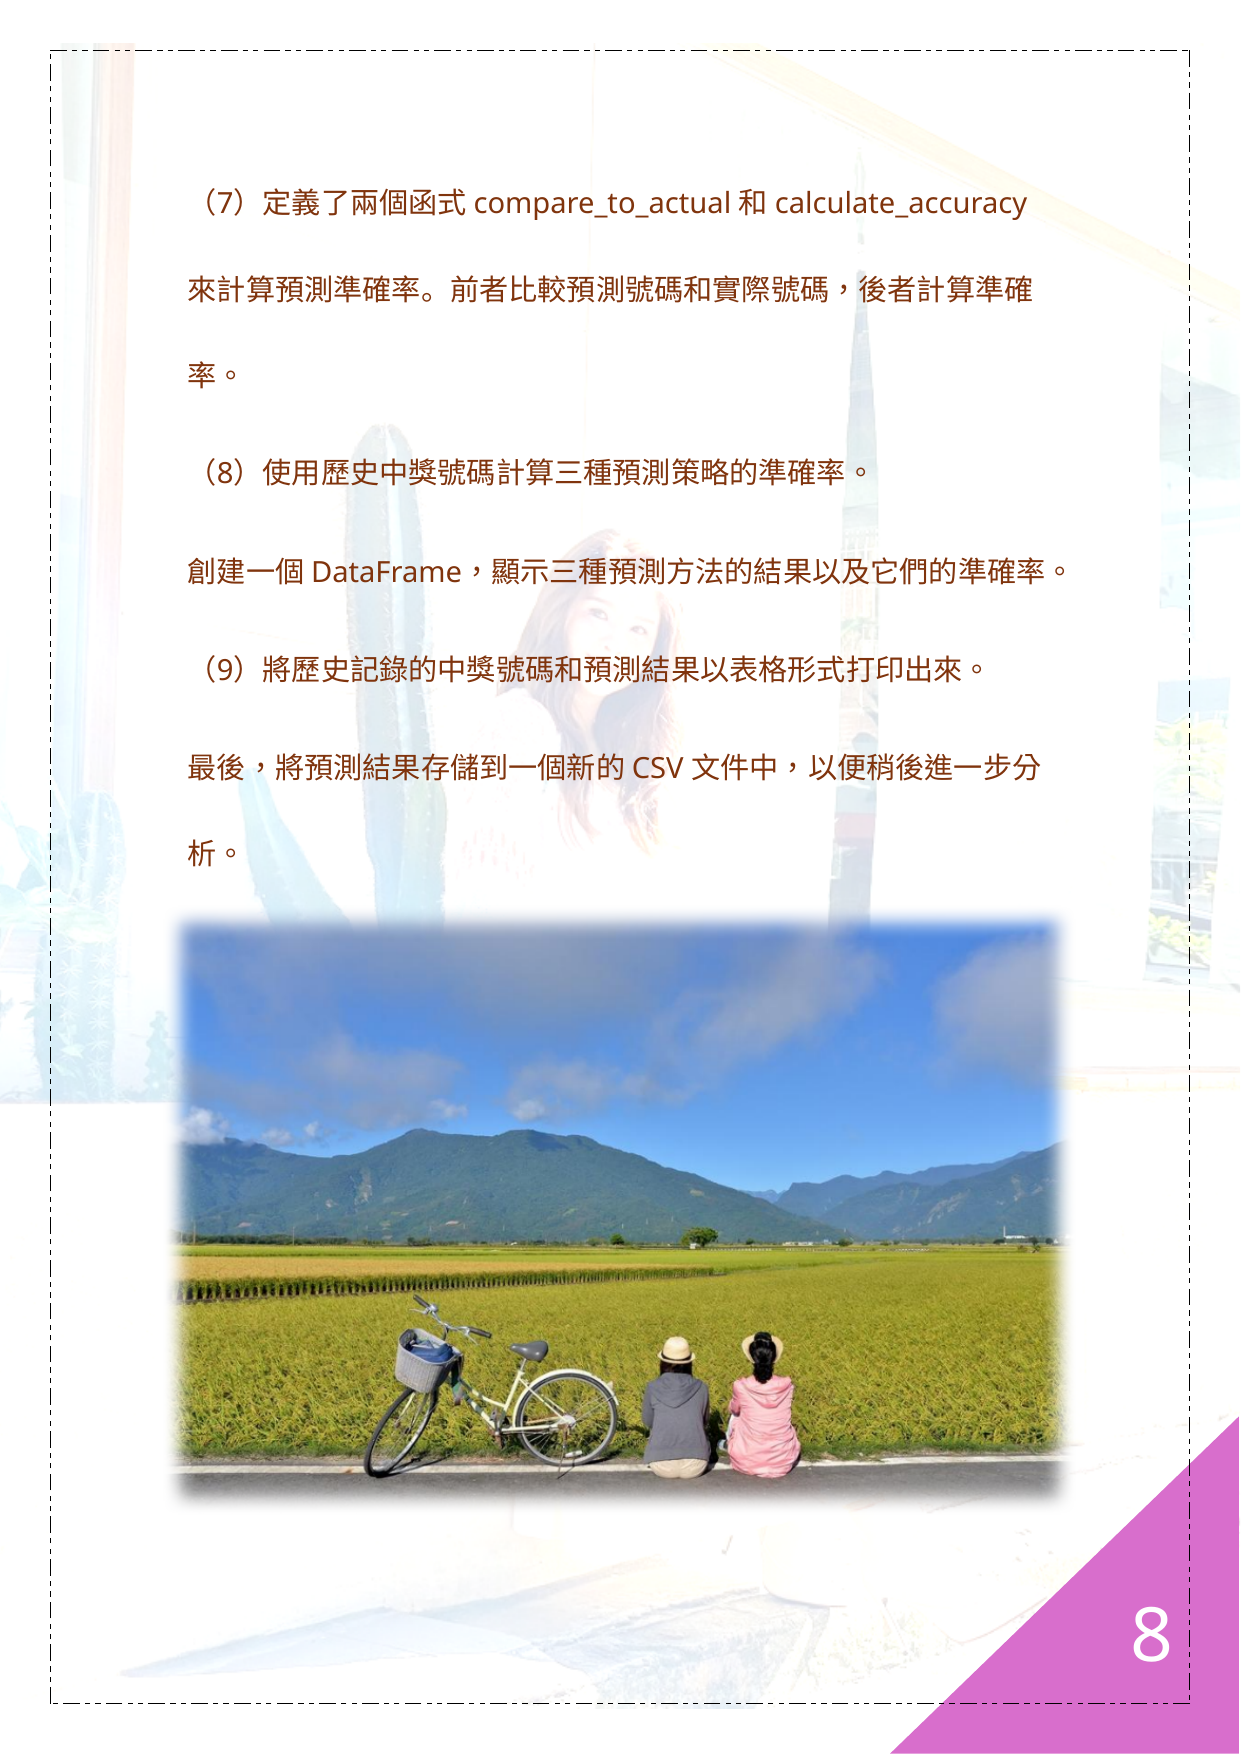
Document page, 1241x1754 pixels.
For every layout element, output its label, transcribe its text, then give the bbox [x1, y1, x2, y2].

picture [192, 934, 1047, 1486]
text （8）使用歷史中獎號碼計算三種預測策略的準確率。 [187, 434, 1053, 509]
text 創建一個 DataFrame，顯示三種預測方法的結果以及它們的準確率。 [187, 532, 1053, 607]
text （7）定義了兩個函式 compare_to_actual 和 calculate_accuracy 來計算預測準確率。前者比較預測號碼和實際號碼，後者計算準確率。 [187, 163, 1053, 411]
text 最後，將預測結果存儲到一個新的 CSV 文件中，以便稍後進一步分析。 [187, 728, 1053, 889]
text （9）將歷史記錄的中獎號碼和預測結果以表格形式打印出來。 [187, 630, 1053, 705]
